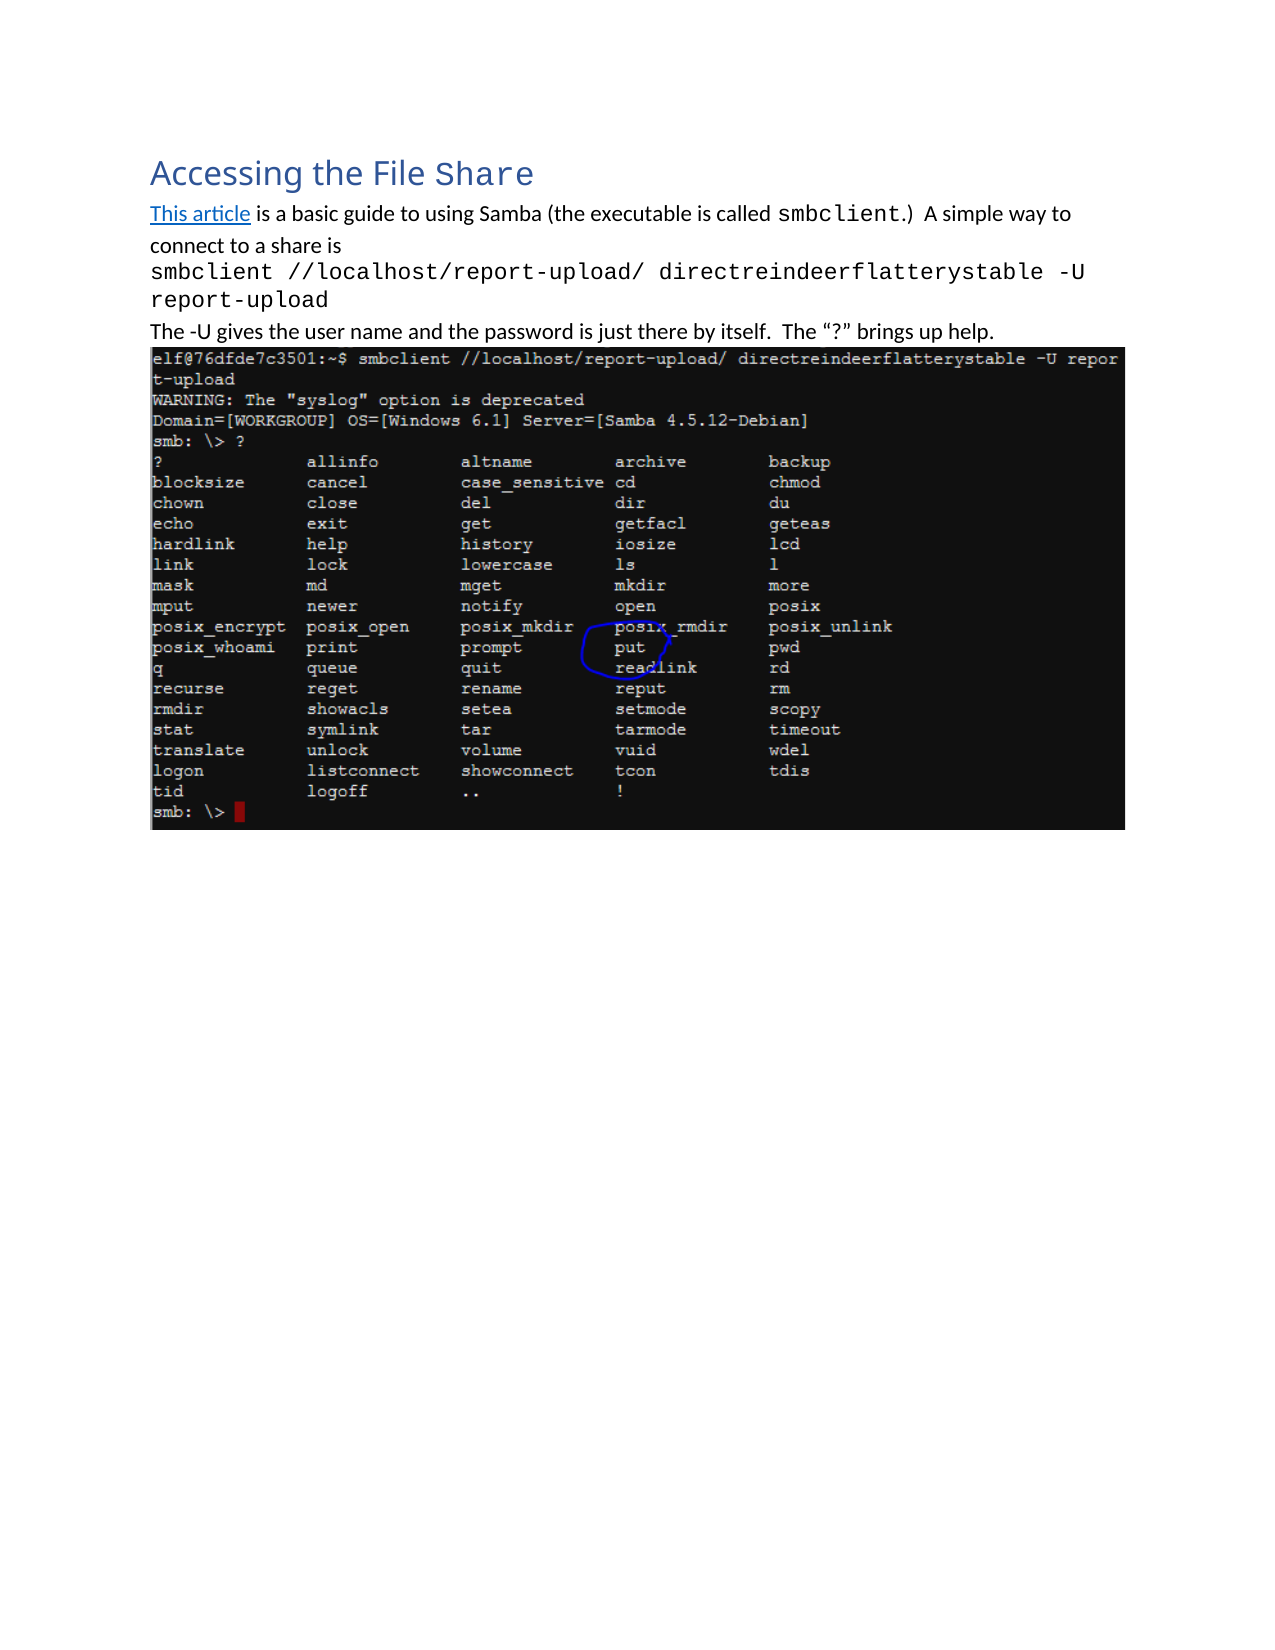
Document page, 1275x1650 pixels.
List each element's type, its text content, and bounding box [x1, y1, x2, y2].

subtitle Accessing the File Share [150, 150, 1125, 196]
text This article is a basic guide to using Samba (the executable is called smbclient.) A simple way to connect to a share is smbclient //localhost/report-upload/ directreindeerflatterystable -U report-upload The -U gives the user name and the password is just there by itself. The “?” brings up help. [150, 199, 1125, 347]
picture [150, 347, 1125, 830]
